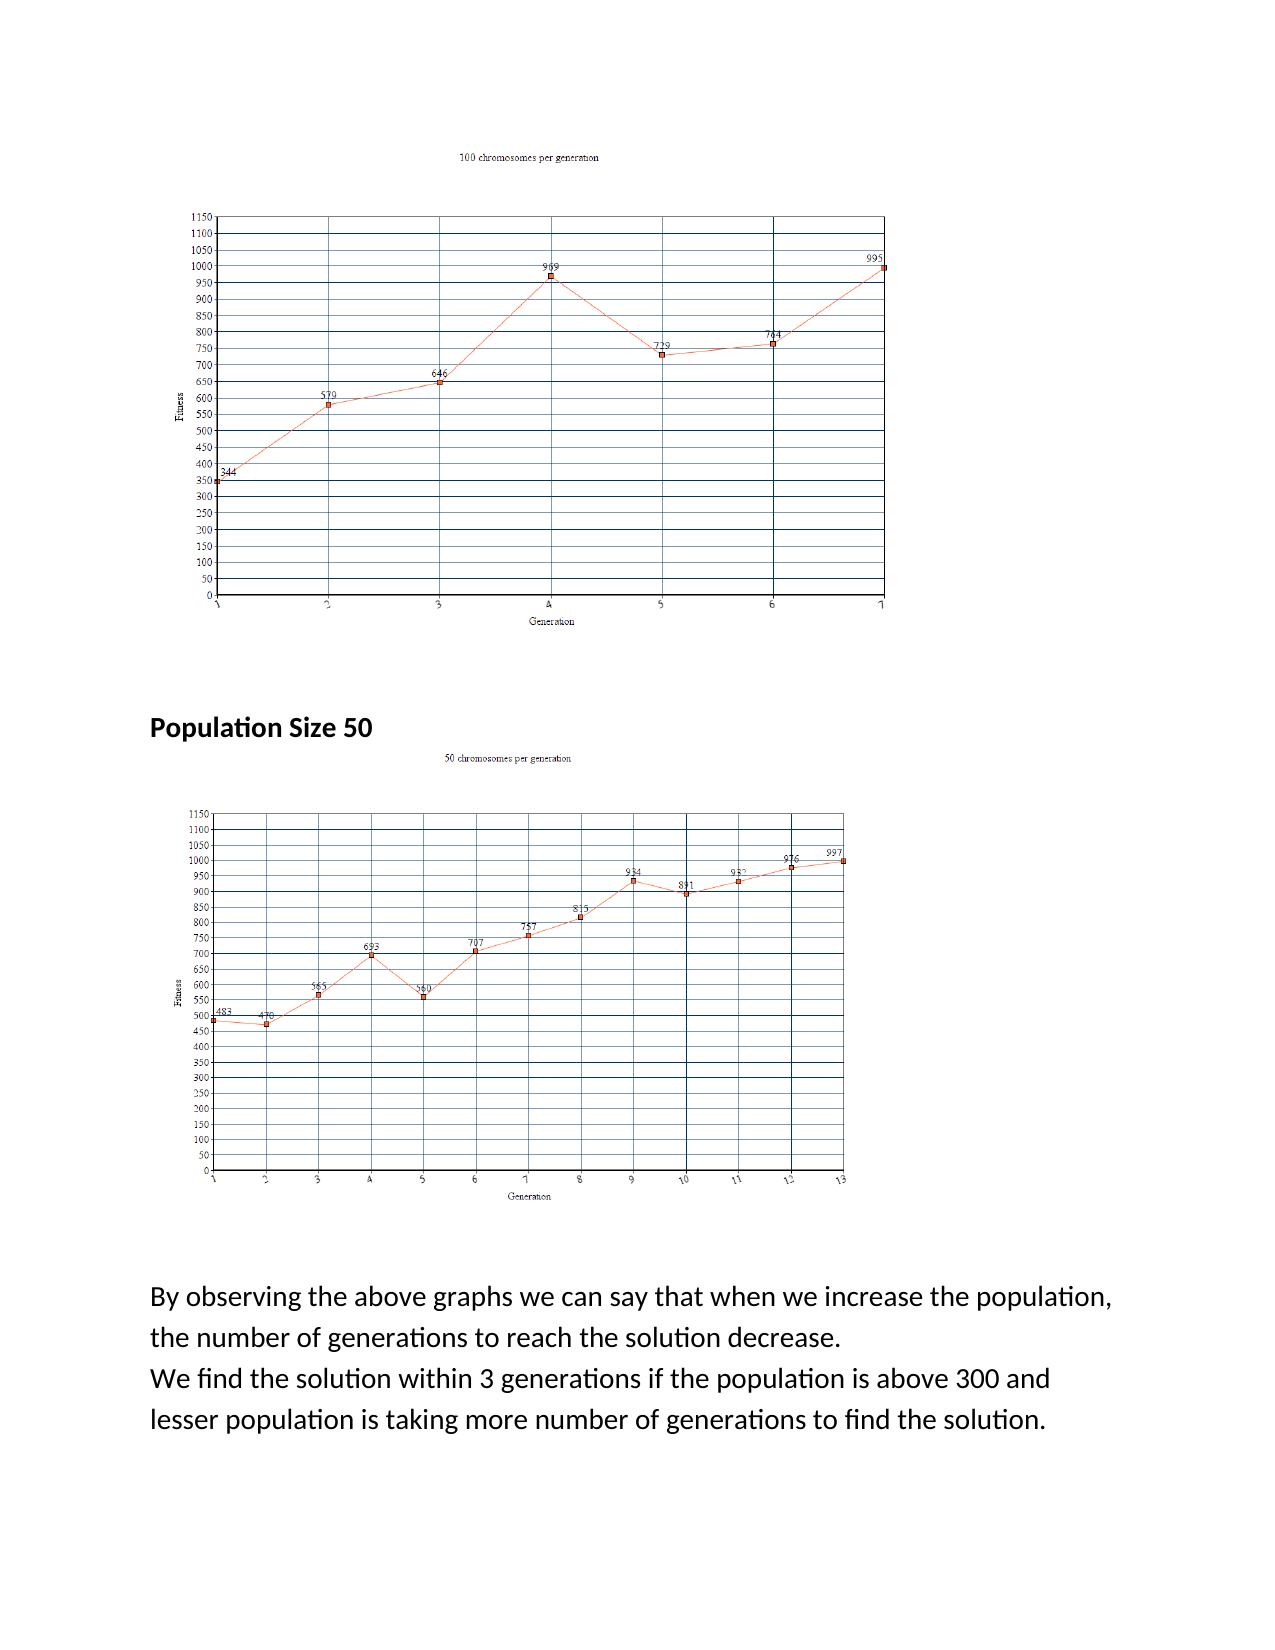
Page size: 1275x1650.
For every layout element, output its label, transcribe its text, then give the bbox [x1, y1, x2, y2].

text We find the solution within 3 generations if the population is above 300 and lesser population is taking more number of generations to find the solution. [150, 1360, 1125, 1437]
picture [150, 750, 864, 1275]
picture [150, 150, 906, 706]
text By observing the above graphs we can say that when we increase the population, the number of generations to reach the solution decrease. [150, 1278, 1125, 1355]
text Population Size 50 [150, 709, 1125, 745]
